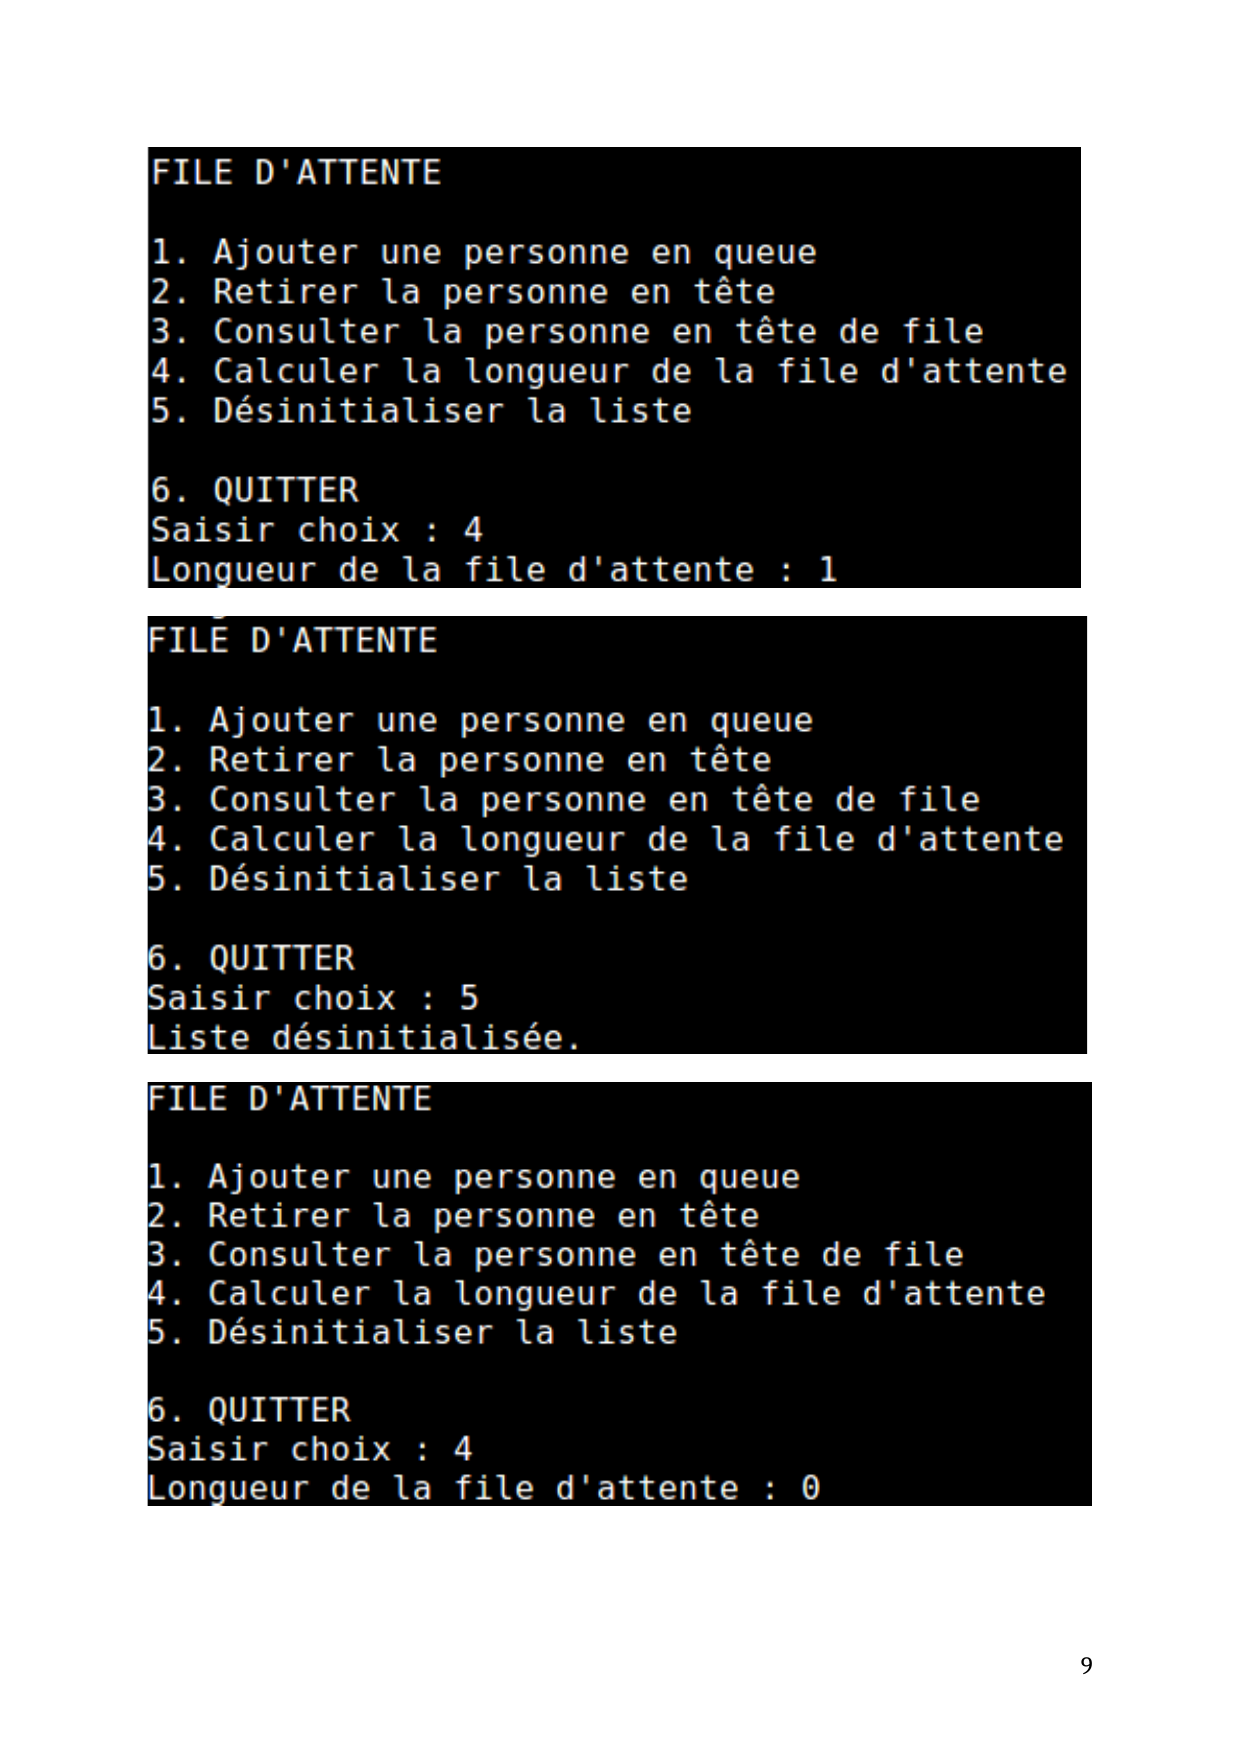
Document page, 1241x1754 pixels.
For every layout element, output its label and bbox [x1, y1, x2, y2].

picture [147, 616, 1088, 1054]
picture [147, 1082, 1092, 1506]
picture [147, 147, 1081, 588]
